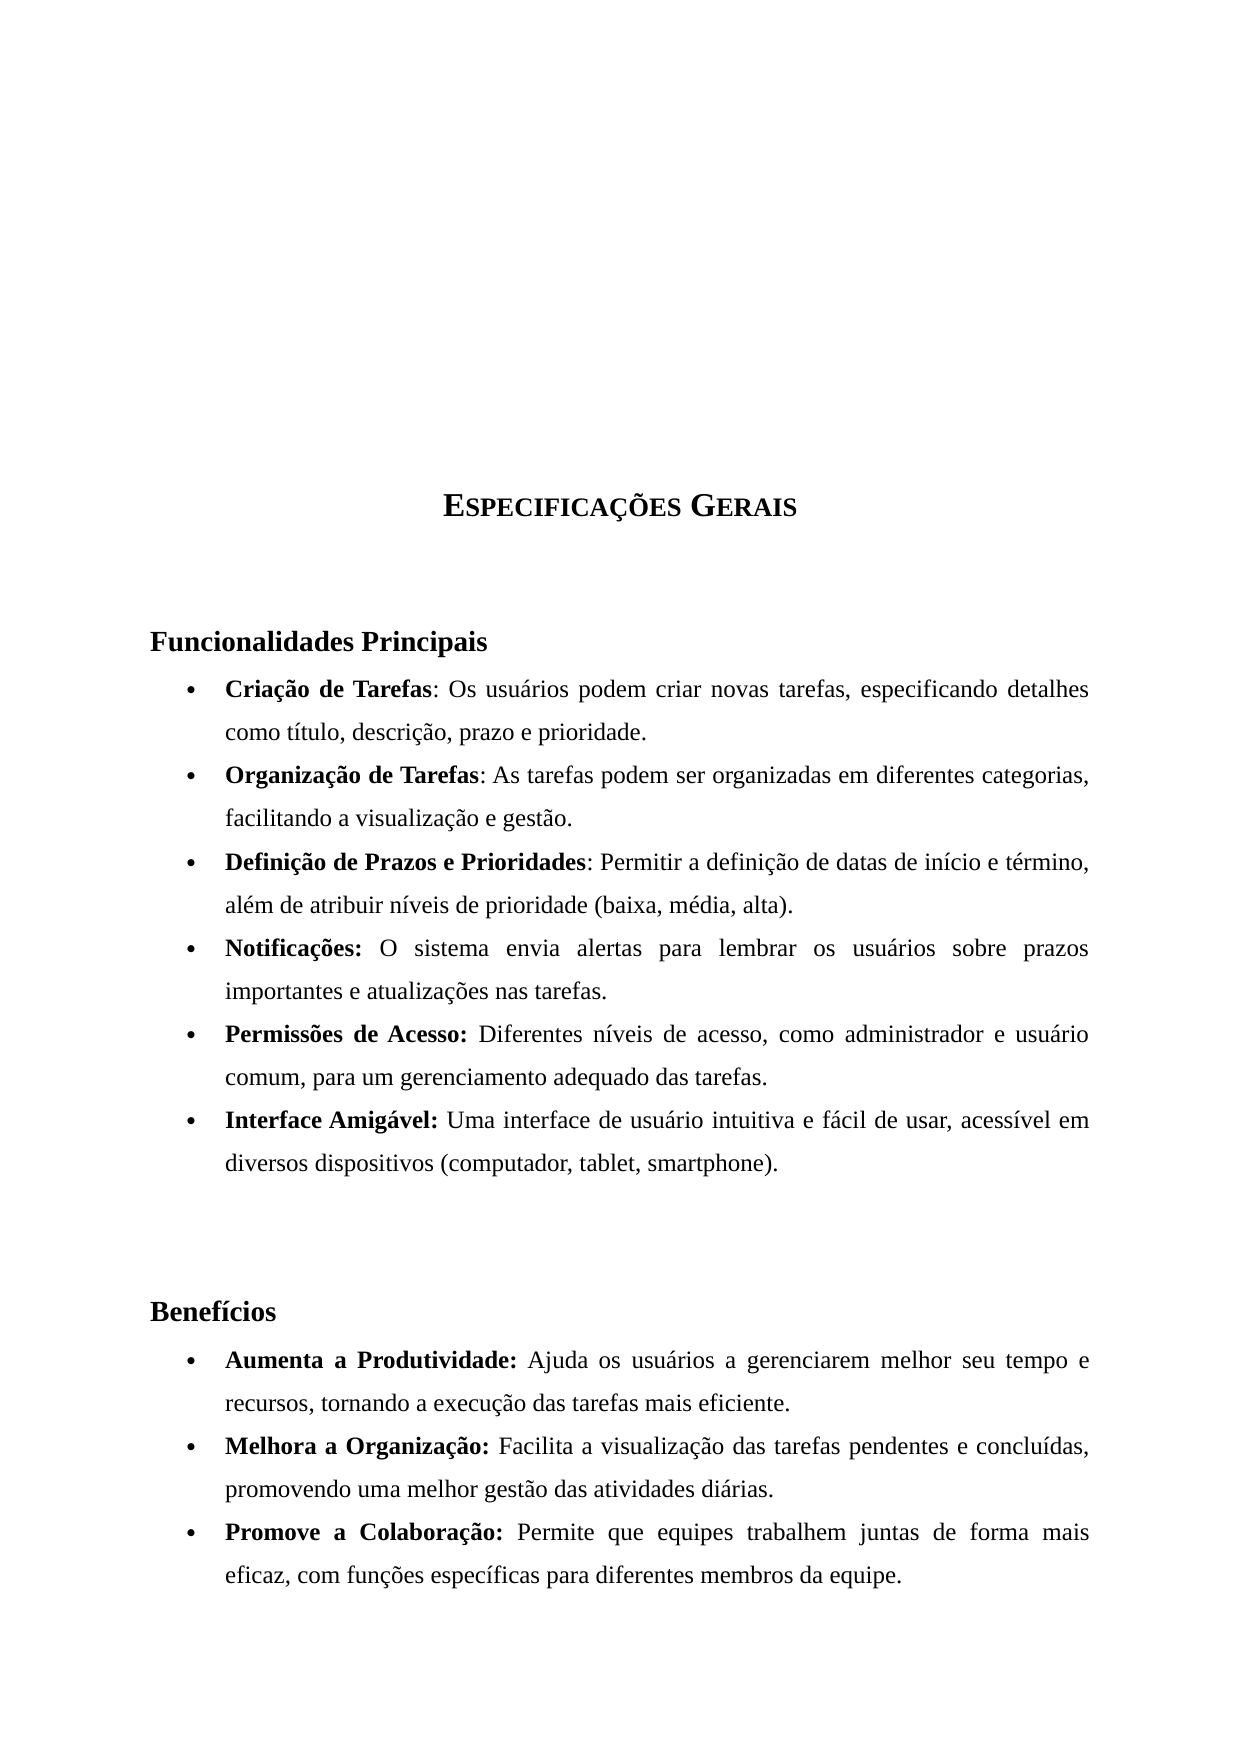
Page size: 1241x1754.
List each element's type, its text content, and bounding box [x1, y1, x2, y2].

list Criação de Tarefas: Os usuários podem criar novas tarefas, especificando detalhes como título, descrição, prazo e prioridade. [187, 674, 1090, 746]
text Funcionalidades Principais [150, 624, 1090, 657]
text Benefícios [150, 1294, 1090, 1328]
list Notificações: O sistema envia alertas para lembrar os usuários sobre prazos importantes e atualizações nas tarefas. [187, 933, 1090, 1005]
list Interface Amigável: Uma interface de usuário intuitiva e fácil de usar, acessível em diversos dispositivos (computador, tablet, smartphone). [187, 1105, 1090, 1177]
list Aumenta a Produtividade: Ajuda os usuários a gerenciarem melhor seu tempo e recursos, tornando a execução das tarefas mais eficiente. [187, 1345, 1090, 1417]
list Definição de Prazos e Prioridades: Permitir a definição de datas de início e término, além de atribuir níveis de prioridade (baixa, média, alta). [187, 847, 1090, 918]
list Organização de Tarefas: As tarefas podem ser organizadas em diferentes categorias, facilitando a visualização e gestão. [187, 760, 1090, 832]
list Promove a Colaboração: Permite que equipes trabalhem juntas de forma mais eficaz, com funções específicas para diferentes membros da equipe. [187, 1517, 1090, 1589]
list Melhora a Organização: Facilita a visualização das tarefas pendentes e concluídas, promovendo uma melhor gestão das atividades diárias. [187, 1431, 1090, 1503]
text Especificações Gerais [150, 485, 1090, 523]
list Permissões de Acesso: Diferentes níveis de acesso, como administrador e usuário comum, para um gerenciamento adequado das tarefas. [187, 1019, 1090, 1091]
